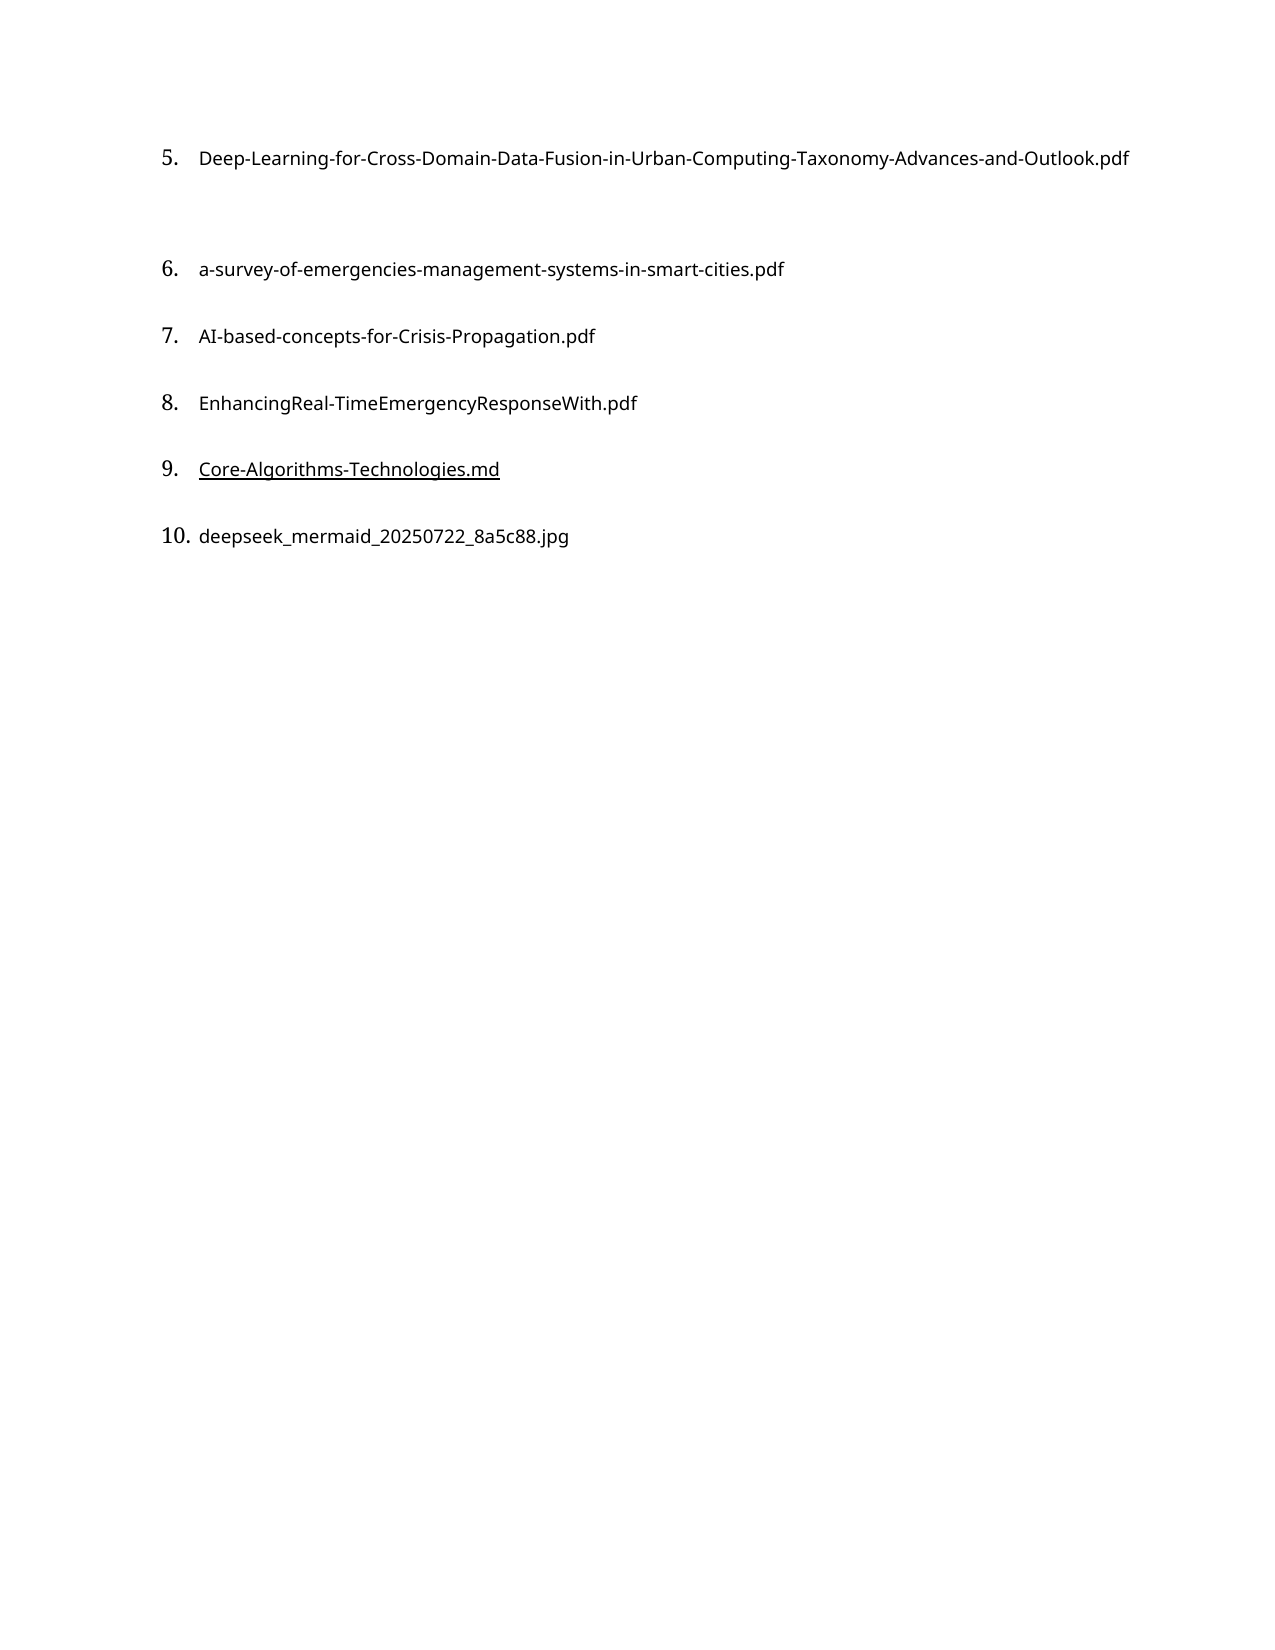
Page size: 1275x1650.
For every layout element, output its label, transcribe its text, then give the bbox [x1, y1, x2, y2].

list AI-based-concepts-for-Crisis-Propagation.pdf [161, 320, 1133, 350]
list Core-Algorithms-Technologies.md [161, 453, 1133, 483]
list Deep-Learning-for-Cross-Domain-Data-Fusion-in-Urban-Computing-Taxonomy-Advances-and-Outlook.pdf [161, 142, 1133, 217]
list a-survey-of-emergencies-management-systems-in-smart-cities.pdf [161, 253, 1133, 283]
list deepseek_mermaid_20250722_8a5c88.jpg [161, 520, 1133, 549]
list EnhancingReal-TimeEmergencyResponseWith.pdf [161, 387, 1133, 416]
